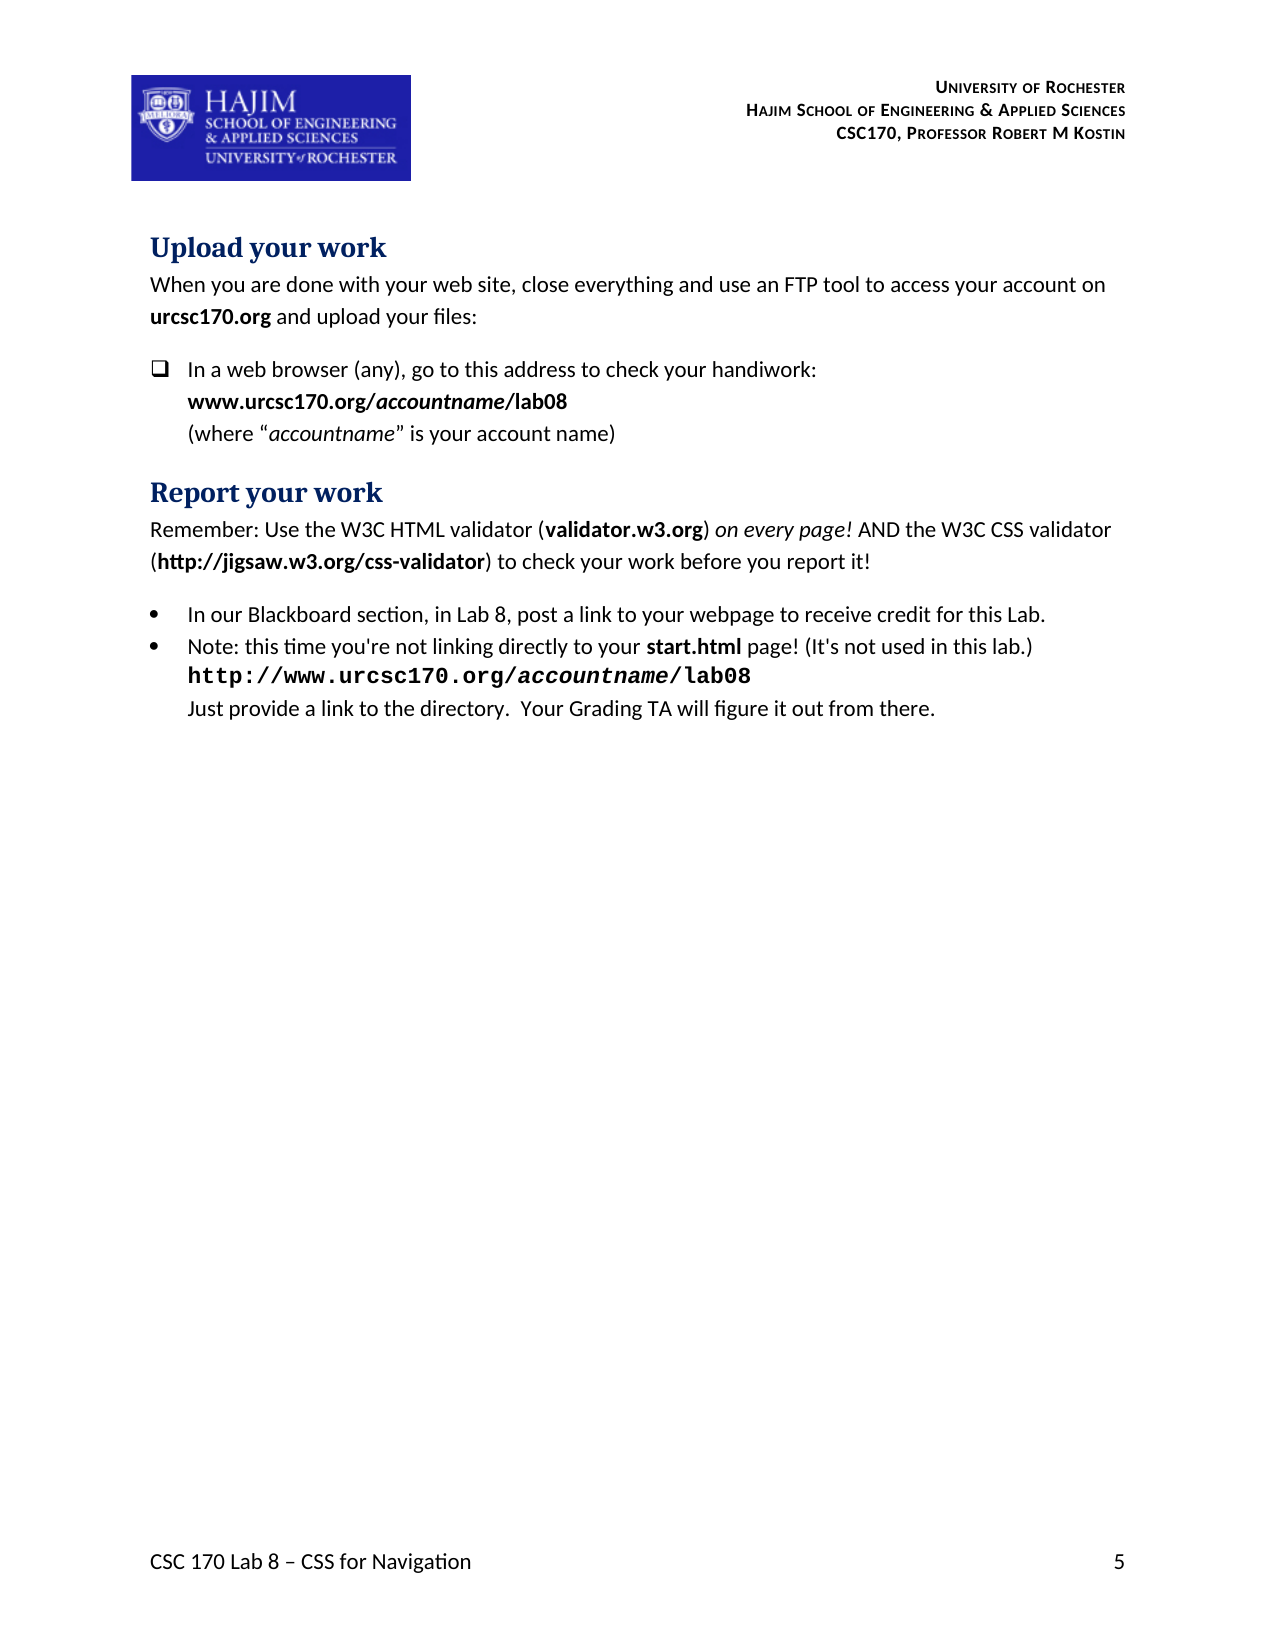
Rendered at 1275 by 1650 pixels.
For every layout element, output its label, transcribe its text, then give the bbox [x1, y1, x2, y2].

list Note: this time you're not linking directly to your start.html page! (It's not used in this lab.) http://www.urcsc170.org/accountname/lab08 Just provide a link to the directory. Your Grading TA will figure it out from there. [150, 632, 1125, 722]
list In our Blackboard section, in Lab 8, post a link to your webpage to receive credit for this Lab. [150, 600, 1125, 628]
text Remember: Use the W3C HTML validator (validator.w3.org) on every page! AND the W3C CSS validator (http://jigsaw.w3.org/css-validator) to check your work before you report it! [150, 515, 1125, 575]
subtitle Report your work [150, 477, 1125, 510]
text When you are done with your web site, close everything and use an FTP tool to access your account on urcsc170.org and upload your files: [150, 270, 1125, 330]
picture [131, 75, 411, 181]
list In a web browser (any), go to this address to check your handiwork: www.urcsc170.org/accountname/lab08 (where “accountname” is your account name) [150, 355, 1125, 447]
subtitle Upload your work [150, 231, 1125, 265]
